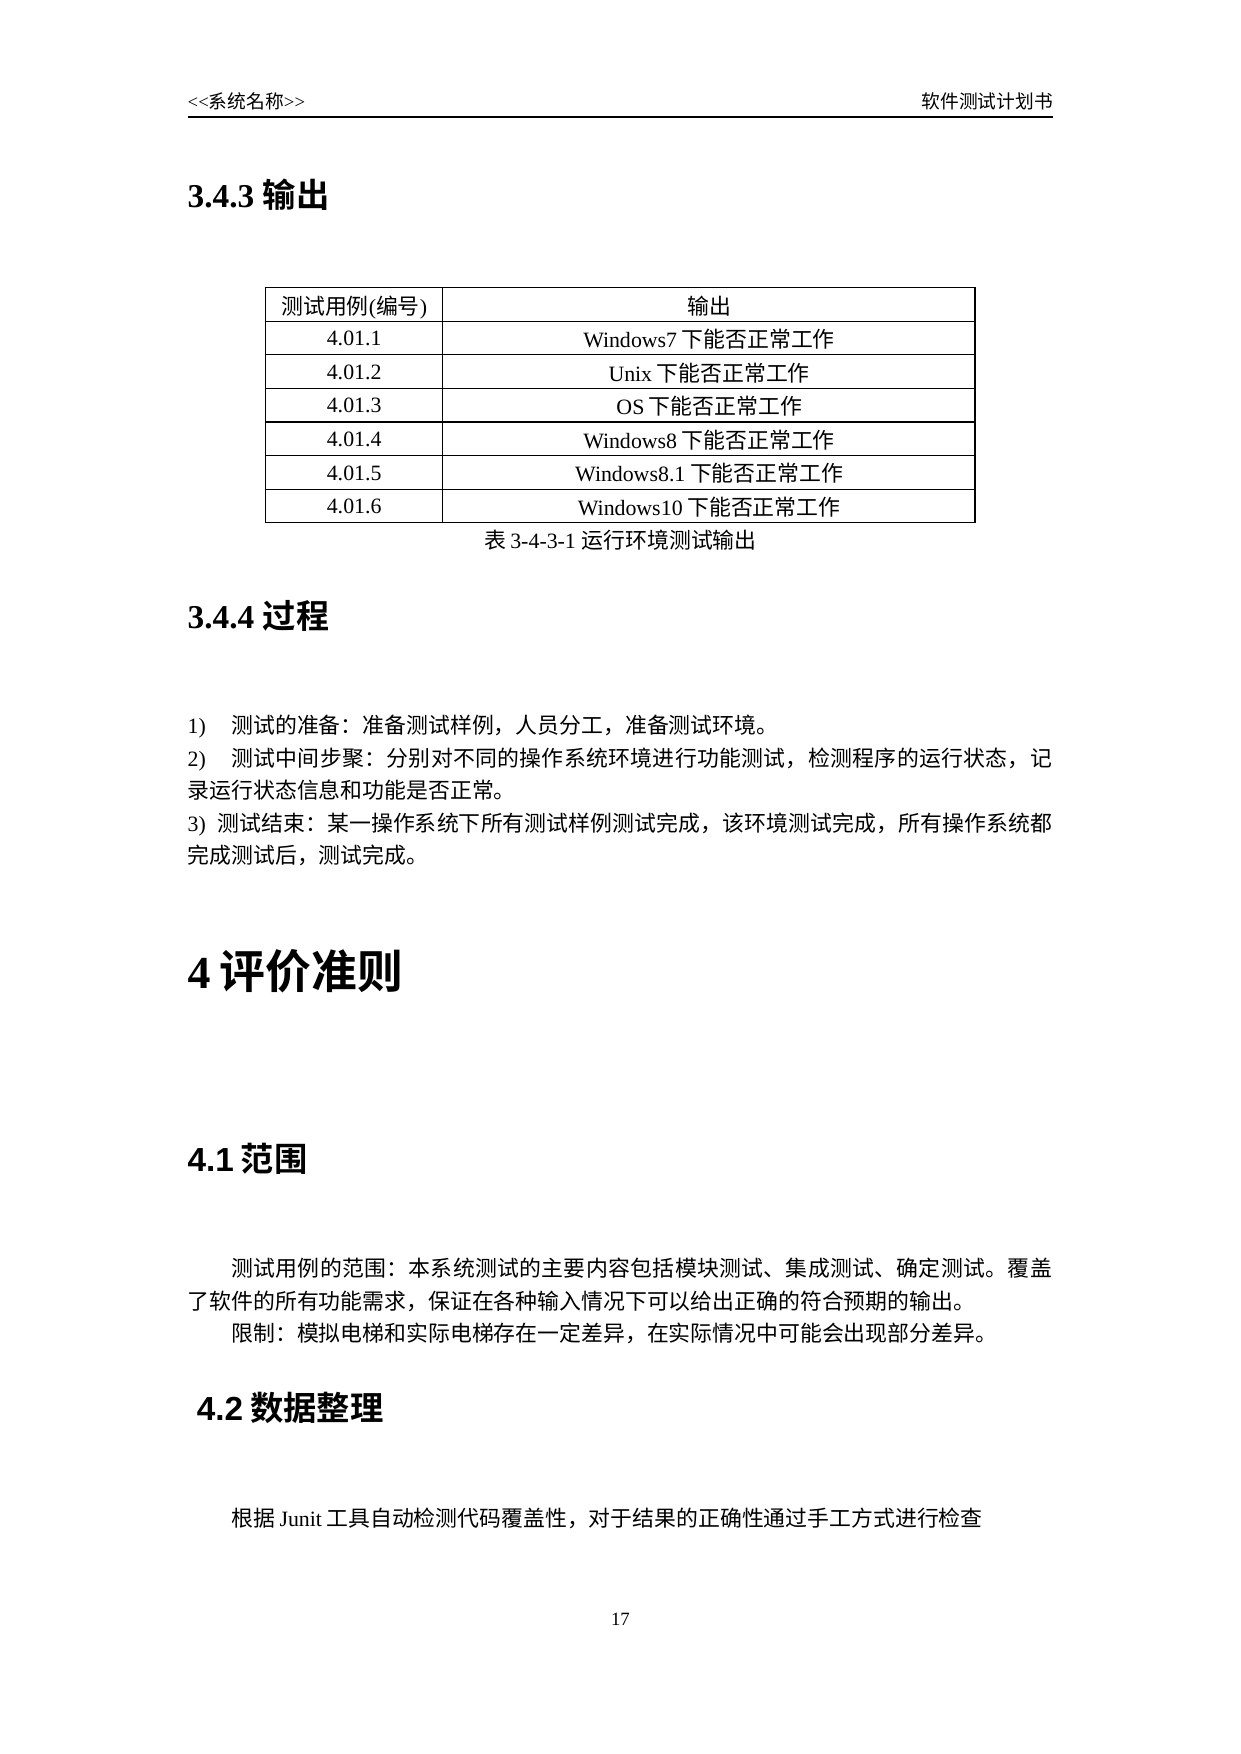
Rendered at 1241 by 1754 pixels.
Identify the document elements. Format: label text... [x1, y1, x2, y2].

table_cell 4.01.6 [266, 490, 442, 522]
text 表3-4-3-1 运行环境测试输出 [187, 523, 1053, 556]
text 2) 测试中间步聚：分别对不同的操作系统环境进行功能测试，检测程序的运行状态，记录运行状态信息和功能是否正常。 [187, 740, 1053, 805]
subtitle 3.4.4 过程 [187, 583, 1053, 648]
table_header 测试用例(编号) [266, 288, 442, 321]
text 根据Junit工具自动检测代码覆盖性，对于结果的正确性通过手工方式进行检查 [187, 1501, 1053, 1533]
table_cell 4.01.4 [266, 423, 442, 455]
table_cell 4.01.3 [266, 389, 442, 421]
table_cell 4.01.2 [266, 355, 442, 388]
subtitle 4.2数据整理 [187, 1375, 1053, 1440]
table_cell Unix下能否正常工作 [443, 355, 974, 388]
table_cell 4.01.1 [266, 322, 442, 354]
subtitle 4.1范围 [187, 1126, 1053, 1191]
text 1) 测试的准备：准备测试样例，人员分工，准备测试环境。 [187, 708, 1053, 740]
subtitle 3.4.3 输出 [187, 162, 1053, 227]
table_cell Windows8.1下能否正常工作 [443, 456, 974, 488]
table_cell Windows8下能否正常工作 [443, 423, 974, 455]
text 3) 测试结束：某一操作系统下所有测试样例测试完成，该环境测试完成，所有操作系统都完成测试后，测试完成。 [187, 805, 1053, 870]
table_cell Windows7下能否正常工作 [443, 322, 974, 354]
subtitle 4评价准则 [187, 938, 1053, 1003]
table_cell OS下能否正常工作 [443, 389, 974, 421]
table_header 输出 [443, 288, 974, 321]
text 测试用例的范围：本系统测试的主要内容包括模块测试、集成测试、确定测试。覆盖了软件的所有功能需求，保证在各种输入情况下可以给出正确的符合预期的输出。 [187, 1251, 1053, 1316]
table_cell Windows10下能否正常工作 [443, 490, 974, 522]
text 限制：模拟电梯和实际电梯存在一定差异，在实际情况中可能会出现部分差异。 [187, 1316, 1053, 1348]
table_cell 4.01.5 [266, 456, 442, 488]
